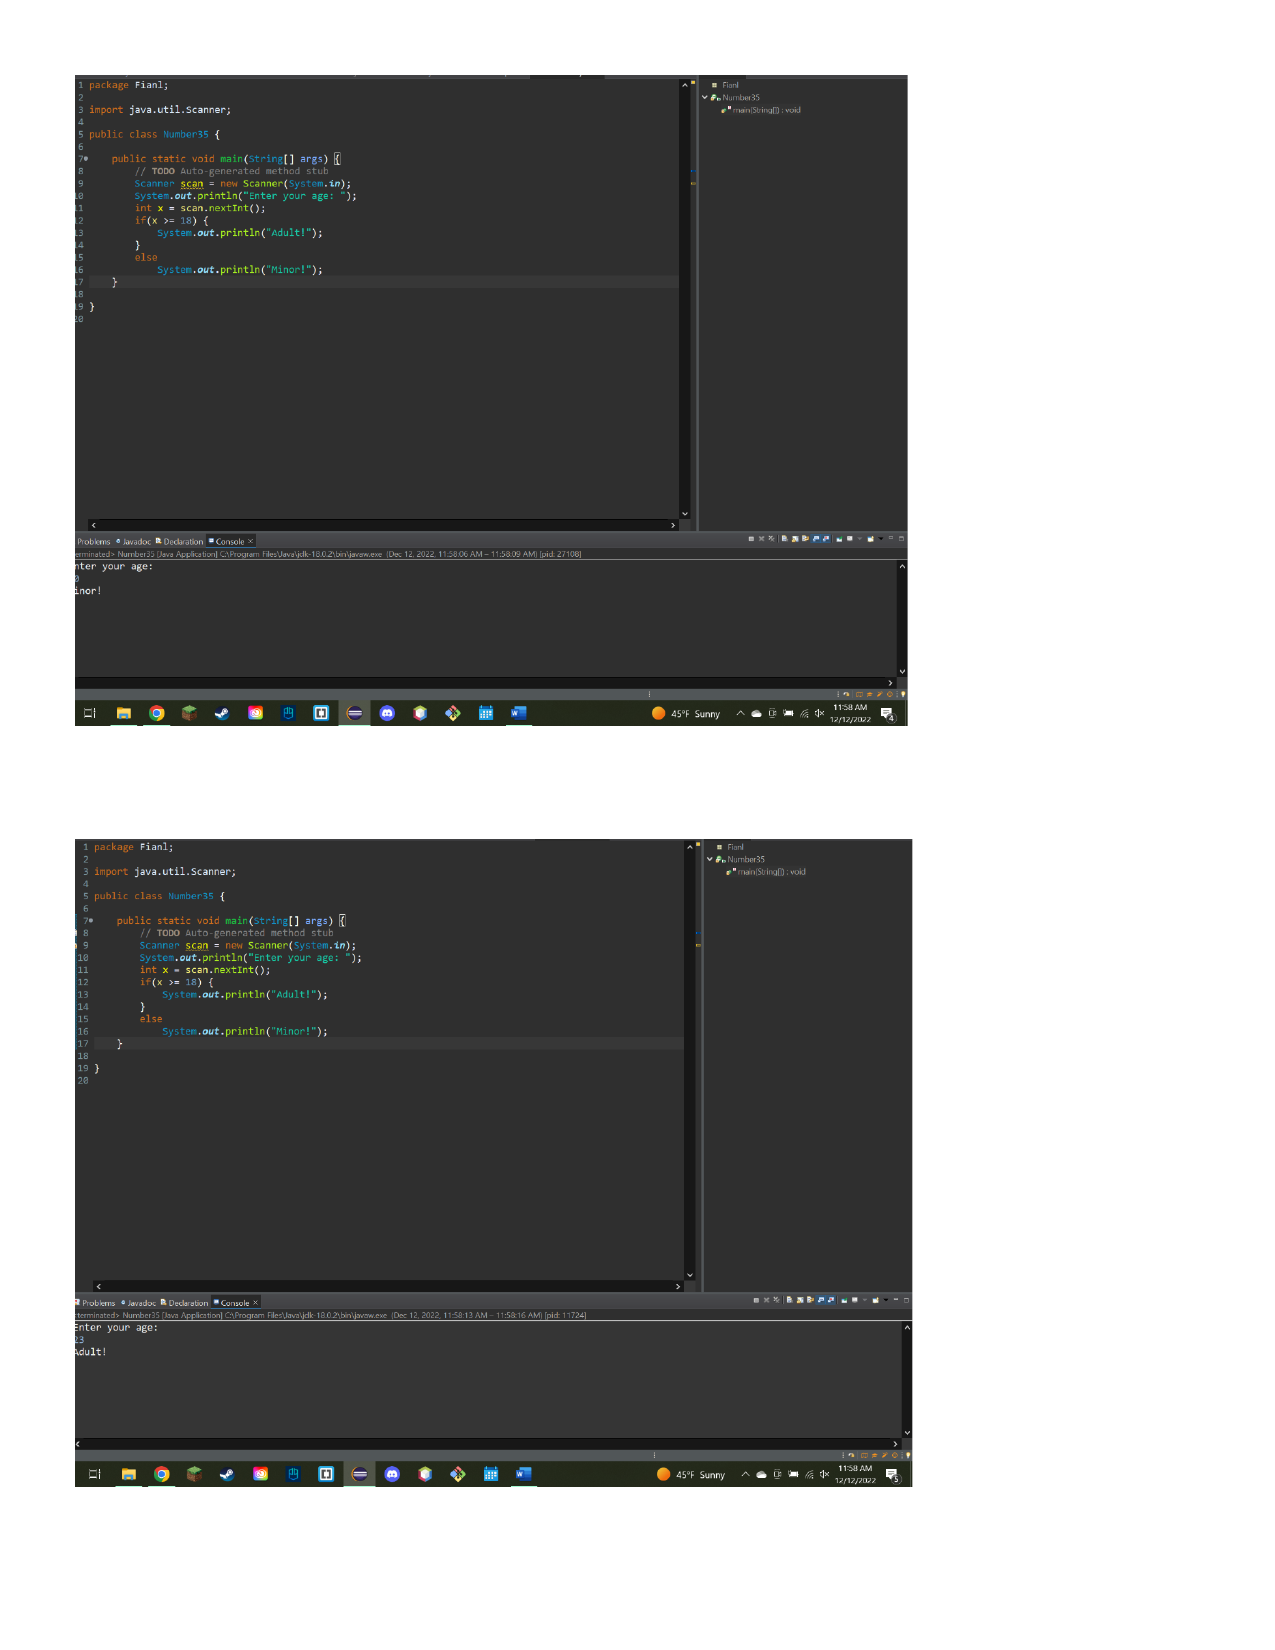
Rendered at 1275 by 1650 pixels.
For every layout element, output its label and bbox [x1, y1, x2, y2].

picture [75, 839, 913, 1487]
picture [75, 75, 908, 726]
